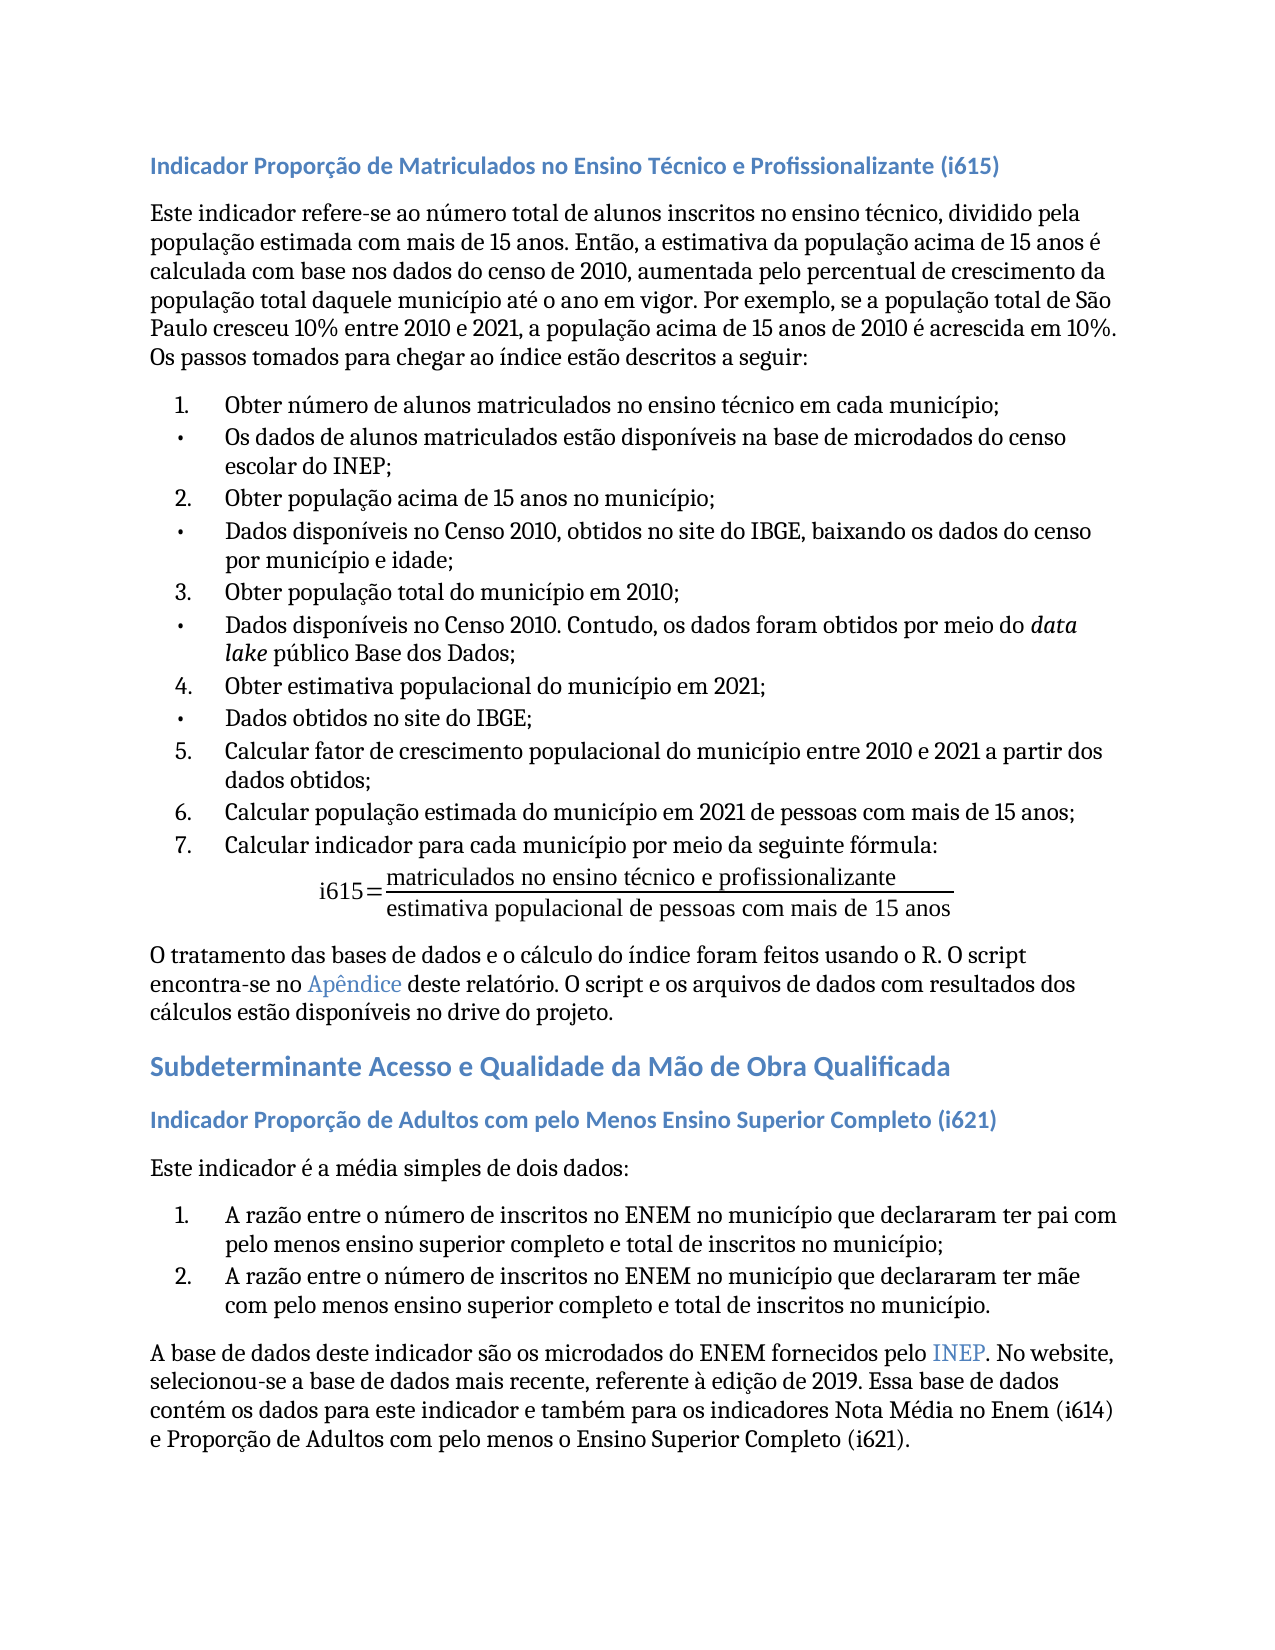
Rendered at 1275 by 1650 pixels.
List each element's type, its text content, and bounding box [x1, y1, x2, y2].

list Dados obtidos no site do IBGE; [175, 704, 1125, 733]
list Calcular fator de crescimento populacional do município entre 2010 e 2021 a partir dos dados obtidos; [175, 737, 1125, 794]
subtitle Subdeterminante Acesso e Qualidade da Mão de Obra Qualificada [150, 1048, 1125, 1083]
subtitle Indicador Proporção de Adultos com pelo Menos Ensino Superior Completo (i621) [150, 1104, 1125, 1135]
text Este indicador refere-se ao número total de alunos inscritos no ensino técnico, dividido pela população estimada com mais de 15 anos. Então, a estimativa da população acima de 15 anos é calculada com base nos dados do censo de 2010, aumentada pelo percentual de crescimento da população total daquele município até o ano em vigor. Por exemplo, se a população total de São Paulo cresceu 10% entre 2010 e 2021, a população acima de 15 anos de 2010 é acrescida em 10%. Os passos tomados para chegar ao índice estão descritos a seguir: [150, 199, 1125, 372]
list A razão entre o número de inscritos no ENEM no município que declararam ter pai com pelo menos ensino superior completo e total de inscritos no município; [175, 1201, 1125, 1258]
list Os dados de alunos matriculados estão disponíveis na base de microdados do censo escolar do INEP; [175, 423, 1125, 481]
text A base de dados deste indicador são os microdados do ENEM fornecidos pelo INEP. No website, selecionou-se a base de dados mais recente, referente à edição de 2019. Essa base de dados contém os dados para este indicador e também para os indicadores Nota Média no Enem (i614) e Proporção de Adultos com pelo menos o Ensino Superior Completo (i621). [150, 1338, 1125, 1453]
list Obter população total do município em 2010; [175, 578, 1125, 607]
list Dados disponíveis no Censo 2010, obtidos no site do IBGE, baixando os dados do censo por município e idade; [175, 517, 1125, 574]
list Calcular população estimada do município em 2021 de pessoas com mais de 15 anos; [175, 798, 1125, 827]
text Este indicador é a média simples de dois dados: [150, 1153, 1125, 1182]
text O tratamento das bases de dados e o cálculo do índice foram feitos usando o R. O script encontra-se no Apêndice deste relatório. O script e os arquivos de dados com resultados dos cálculos estão disponíveis no drive do projeto. [150, 941, 1125, 1027]
list Obter estimativa populacional do município em 2021; [175, 672, 1125, 701]
list Dados disponíveis no Censo 2010. Contudo, os dados foram obtidos por meio do data lake público Base dos Dados; [175, 611, 1125, 668]
subtitle Indicador Proporção de Matriculados no Ensino Técnico e Profissionalizante (i615) [150, 150, 1125, 181]
list Calcular indicador para cada município por meio da seguinte fórmula: [175, 831, 1125, 859]
list Obter número de alunos matriculados no ensino técnico em cada município; [175, 391, 1125, 419]
list A razão entre o número de inscritos no ENEM no município que declararam ter mãe com pelo menos ensino superior completo e total de inscritos no município. [175, 1262, 1125, 1320]
list Obter população acima de 15 anos no município; [175, 484, 1125, 513]
